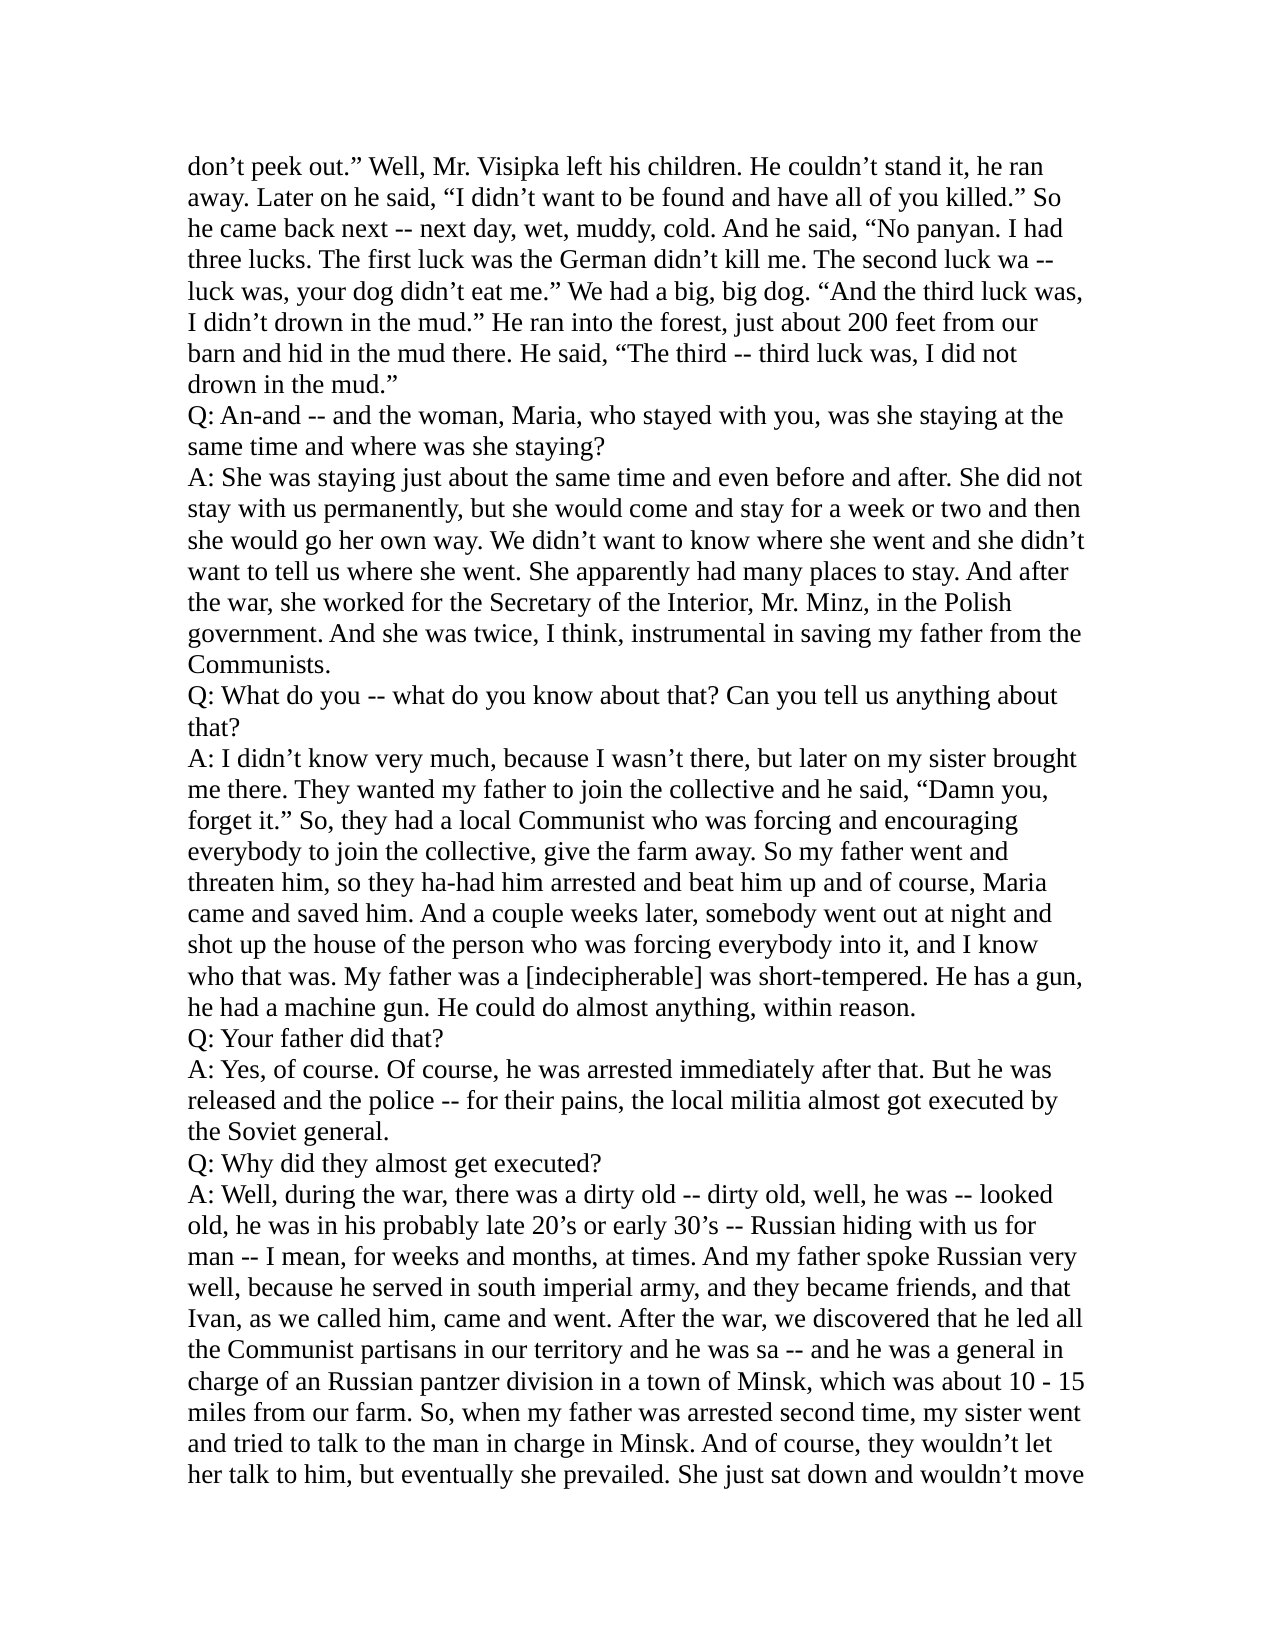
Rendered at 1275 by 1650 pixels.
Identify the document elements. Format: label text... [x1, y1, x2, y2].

text A: Yes, of course. Of course, he was arrested immediately after that. But he was released and the police -- for their pains, the local militia almost got executed by the Soviet general. [187, 1084, 1087, 1178]
text Q: Your father did that? [187, 1053, 1087, 1084]
text A: She was staying just about the same time and even before and after. She did not stay with us permanently, but she would come and stay for a week or two and then she would go her own way. We didn’t want to know where she went and she didn’t want to tell us where she went. She apparently had many places to stay. And after the war, she worked for the Secretary of the Interior, Mr. Minz, in the Polish government. And she was twice, I think, instrumental in saving my father from the Communists. [187, 493, 1087, 711]
text Q: What do you -- what do you know about that? Can you tell us anything about that? [187, 711, 1087, 773]
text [187, 150, 1087, 430]
text Q: An-and -- and the woman, Maria, who stayed with you, was she staying at the same time and where was she staying? [187, 430, 1087, 493]
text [187, 1209, 1087, 1489]
text Q: Why did they almost get executed? [187, 1178, 1087, 1209]
text A: I didn’t know very much, because I wasn’t there, but later on my sister brought me there. They wanted my father to join the collective and he said, “Damn you, forget it.” So, they had a local Communist who was forcing and encouraging everybody to join the collective, give the farm away. So my father went and threaten him, so they ha-had him arrested and beat him up and of course, Maria came and saved him. And a couple weeks later, somebody went out at night and shot up the house of the person who was forcing everybody into it, and I know who that was. My father was a [indecipherable] was short-tempered. He has a gun, he had a machine gun. He could do almost anything, within reason. [187, 773, 1087, 1053]
